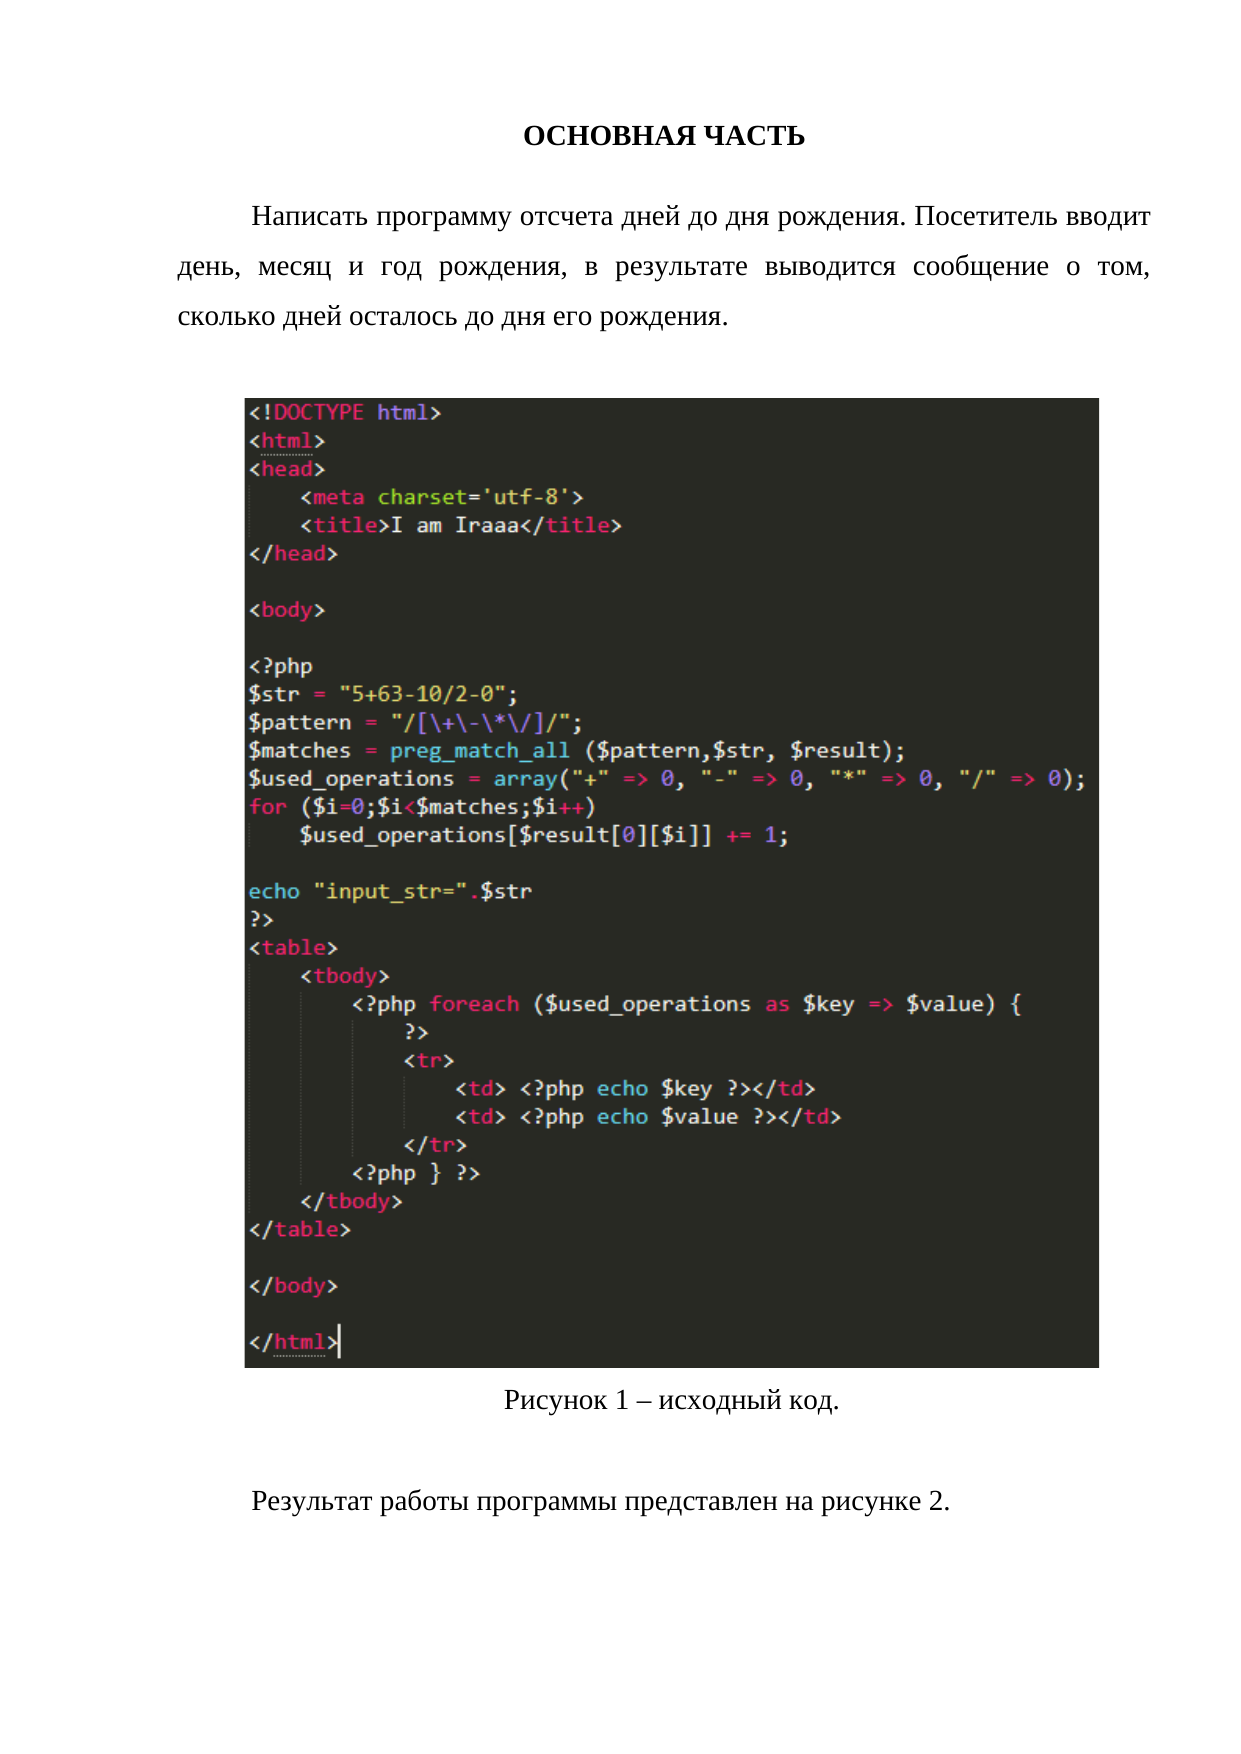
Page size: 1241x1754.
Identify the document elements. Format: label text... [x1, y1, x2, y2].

text Написать программу отсчета дней до дня рождения. Посетитель вводит день, месяц и год рождения, в результате выводится сообщение о том, сколько дней осталось до дня его рождения. [177, 198, 1152, 332]
text Результат работы программы представлен на рисунке 2. [177, 1483, 1152, 1516]
list ОСНОВНАЯ ЧАСТЬ [177, 118, 1152, 152]
text Рисунок 1 – исходный код. [192, 1382, 1152, 1416]
picture [244, 398, 1100, 1368]
